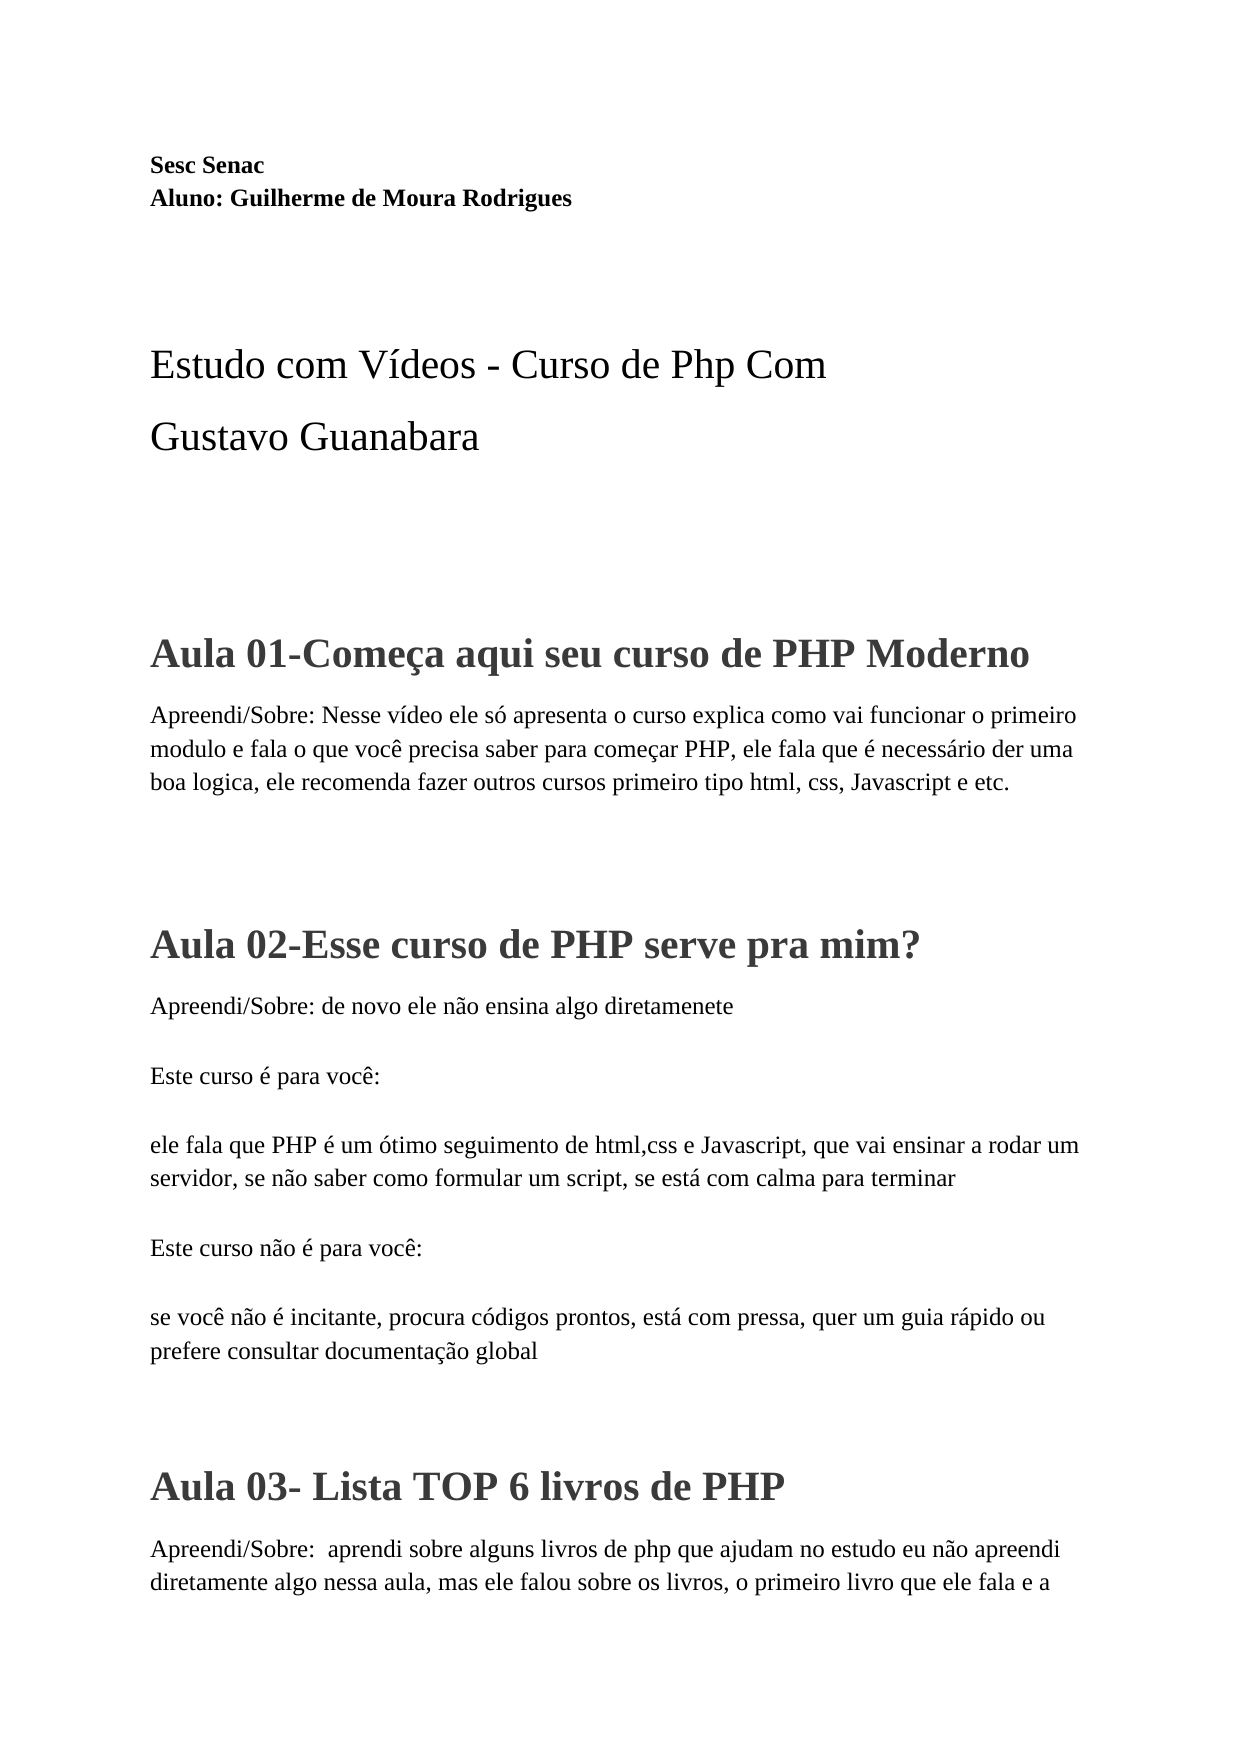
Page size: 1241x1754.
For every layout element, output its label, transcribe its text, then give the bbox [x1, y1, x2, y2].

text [150, 1534, 1090, 1596]
text ele fala que PHP é um ótimo seguimento de html,css e Javascript, que vai ensinar a rodar um servidor, se não saber como formular um script, se está com calma para terminar [150, 1130, 1090, 1192]
text Sesc Senac Aluno: Guilherme de Moura Rodrigues [150, 150, 1090, 212]
text Estudo com Vídeos - Curso de Php Com [150, 339, 1090, 387]
text Aula 02-Esse curso de PHP serve pra mim? [150, 919, 1090, 967]
text Aula 01-Começa aqui seu curso de PHP Moderno [150, 628, 1090, 676]
text Gustavo Guanabara [150, 412, 1090, 459]
text Apreendi/Sobre: de novo ele não ensina algo diretamenete [150, 991, 1090, 1020]
text Este curso é para você: [150, 1061, 1090, 1089]
text Apreendi/Sobre: Nesse vídeo ele só apresenta o curso explica como vai funcionar o primeiro modulo e fala o que você precisa saber para começar PHP, ele fala que é necessário der uma boa logica, ele recomenda fazer outros cursos primeiro tipo html, css, Javascript e etc. [150, 700, 1090, 796]
text Aula 03- Lista TOP 6 livros de PHP [150, 1461, 1090, 1509]
text se você não é incitante, procura códigos prontos, está com pressa, quer um guia rápido ou prefere consultar documentação global [150, 1302, 1090, 1364]
text Este curso não é para você: [150, 1233, 1090, 1262]
